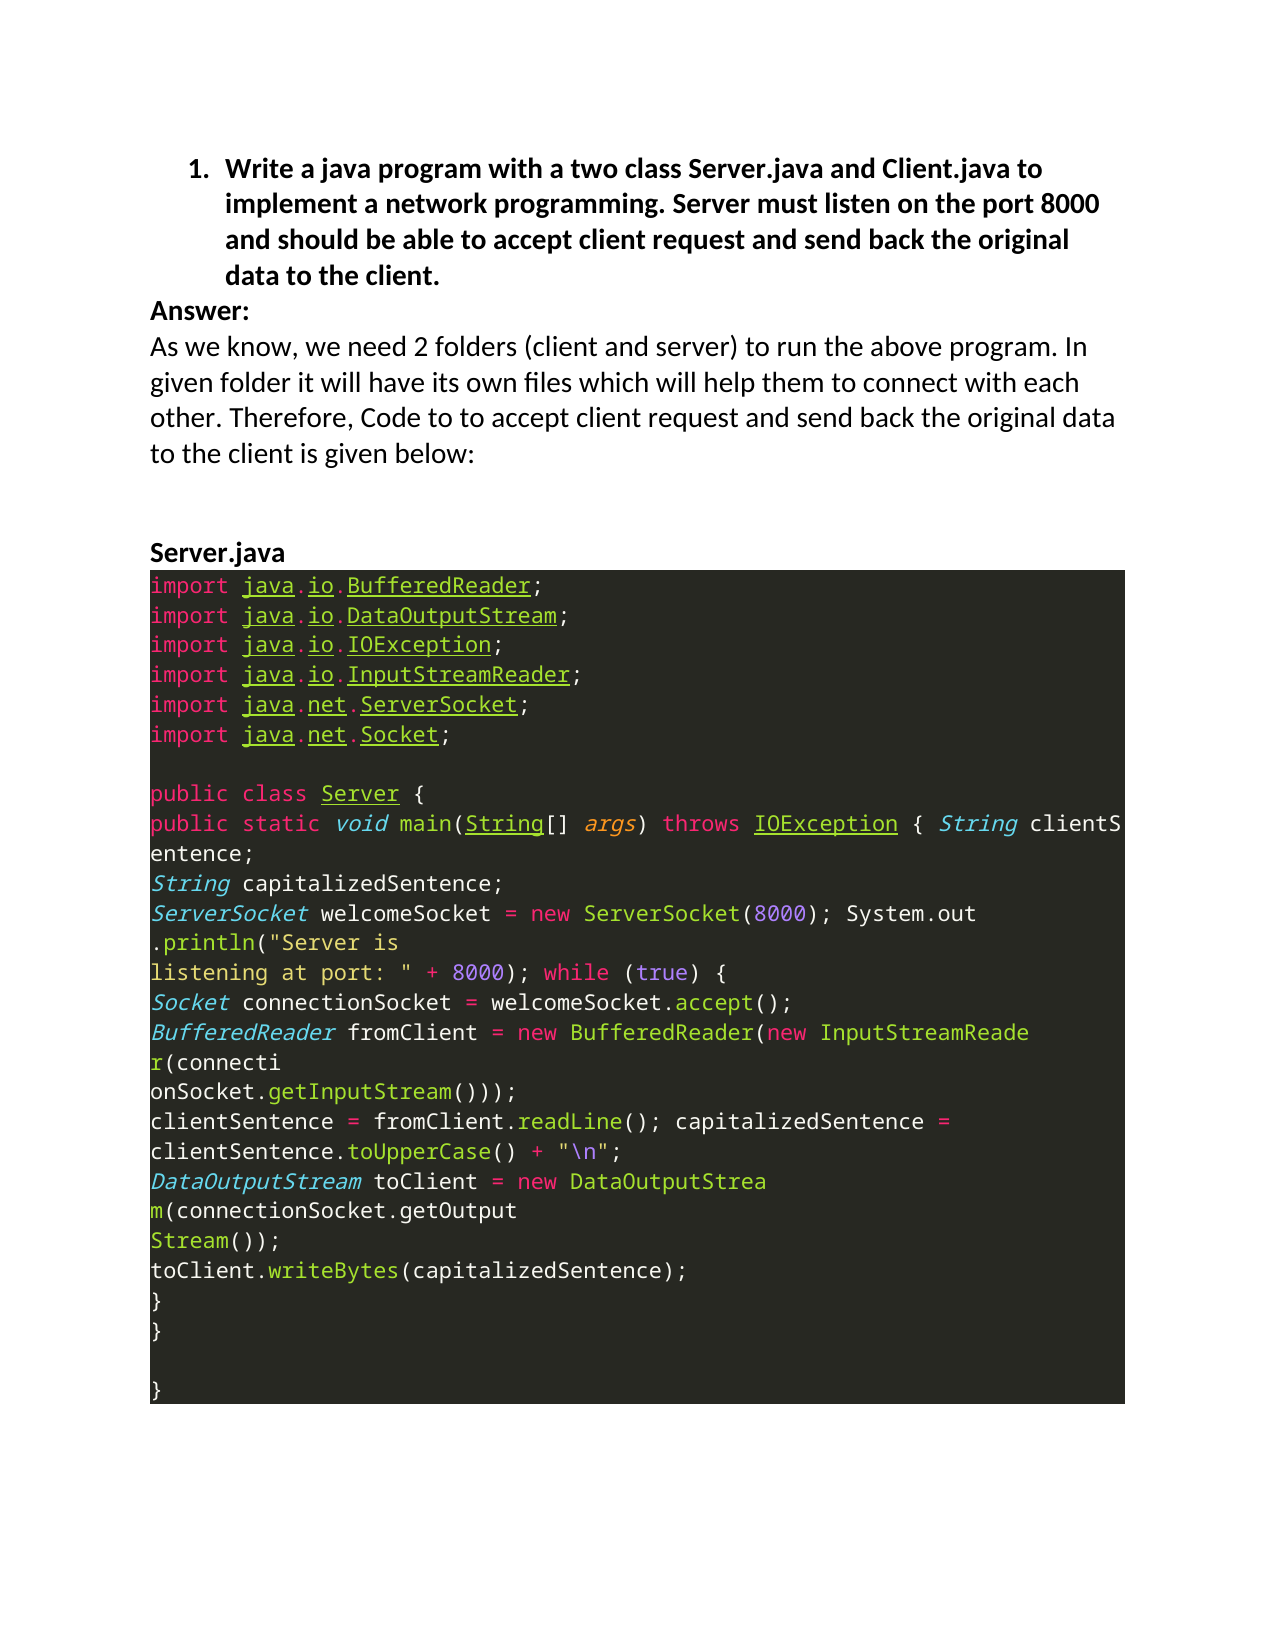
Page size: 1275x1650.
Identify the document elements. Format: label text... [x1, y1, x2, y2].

text onSocket.getInputStream())); [150, 1076, 1125, 1106]
text clientSentence.toUpperCase() + "\n"; [150, 1136, 1125, 1166]
text import java.io.IOException; [150, 629, 1125, 659]
text import java.net.ServerSocket; [150, 689, 1125, 719]
text public class Server { [150, 778, 1125, 808]
text Server.java [150, 534, 1125, 570]
text DataOutputStream toClient = new DataOutputStream(connectionSocket.getOutput [150, 1166, 1125, 1225]
text Answer: [150, 292, 1125, 328]
text } [150, 1315, 1125, 1344]
text As we know, we need 2 folders (client and server) to run the above program. In given folder it will have its own files which will help them to connect with each other. Therefore, Code to to accept client request and send back the original data to the client is given below: [150, 328, 1125, 471]
text } [150, 1374, 1125, 1404]
text String capitalizedSentence; [150, 868, 1125, 898]
text import java.io.DataOutputStream; [150, 600, 1125, 629]
text clientSentence = fromClient.readLine(); capitalizedSentence = [150, 1106, 1125, 1136]
text import java.io.BufferedReader; [150, 570, 1125, 600]
text ServerSocket welcomeSocket = new ServerSocket(8000); System.out.println("Server is [150, 898, 1125, 957]
text toClient.writeBytes(capitalizedSentence); [150, 1255, 1125, 1285]
text listening at port: " + 8000); while (true) { [150, 957, 1125, 987]
text import java.net.Socket; [150, 719, 1125, 749]
list Write a java program with a two class Server.java and Client.java to implement a network programming. Server must listen on the port 8000 and should be able to accept client request and send back the original data to the client. [187, 150, 1125, 292]
text public static void main(String[] args) throws IOException { String clientSentence; [150, 808, 1125, 868]
text BufferedReader fromClient = new BufferedReader(new InputStreamReader(connecti [150, 1017, 1125, 1076]
text import java.io.InputStreamReader; [150, 659, 1125, 689]
text } [150, 1285, 1125, 1315]
text Stream()); [150, 1225, 1125, 1255]
text Socket connectionSocket = welcomeSocket.accept(); [150, 987, 1125, 1017]
